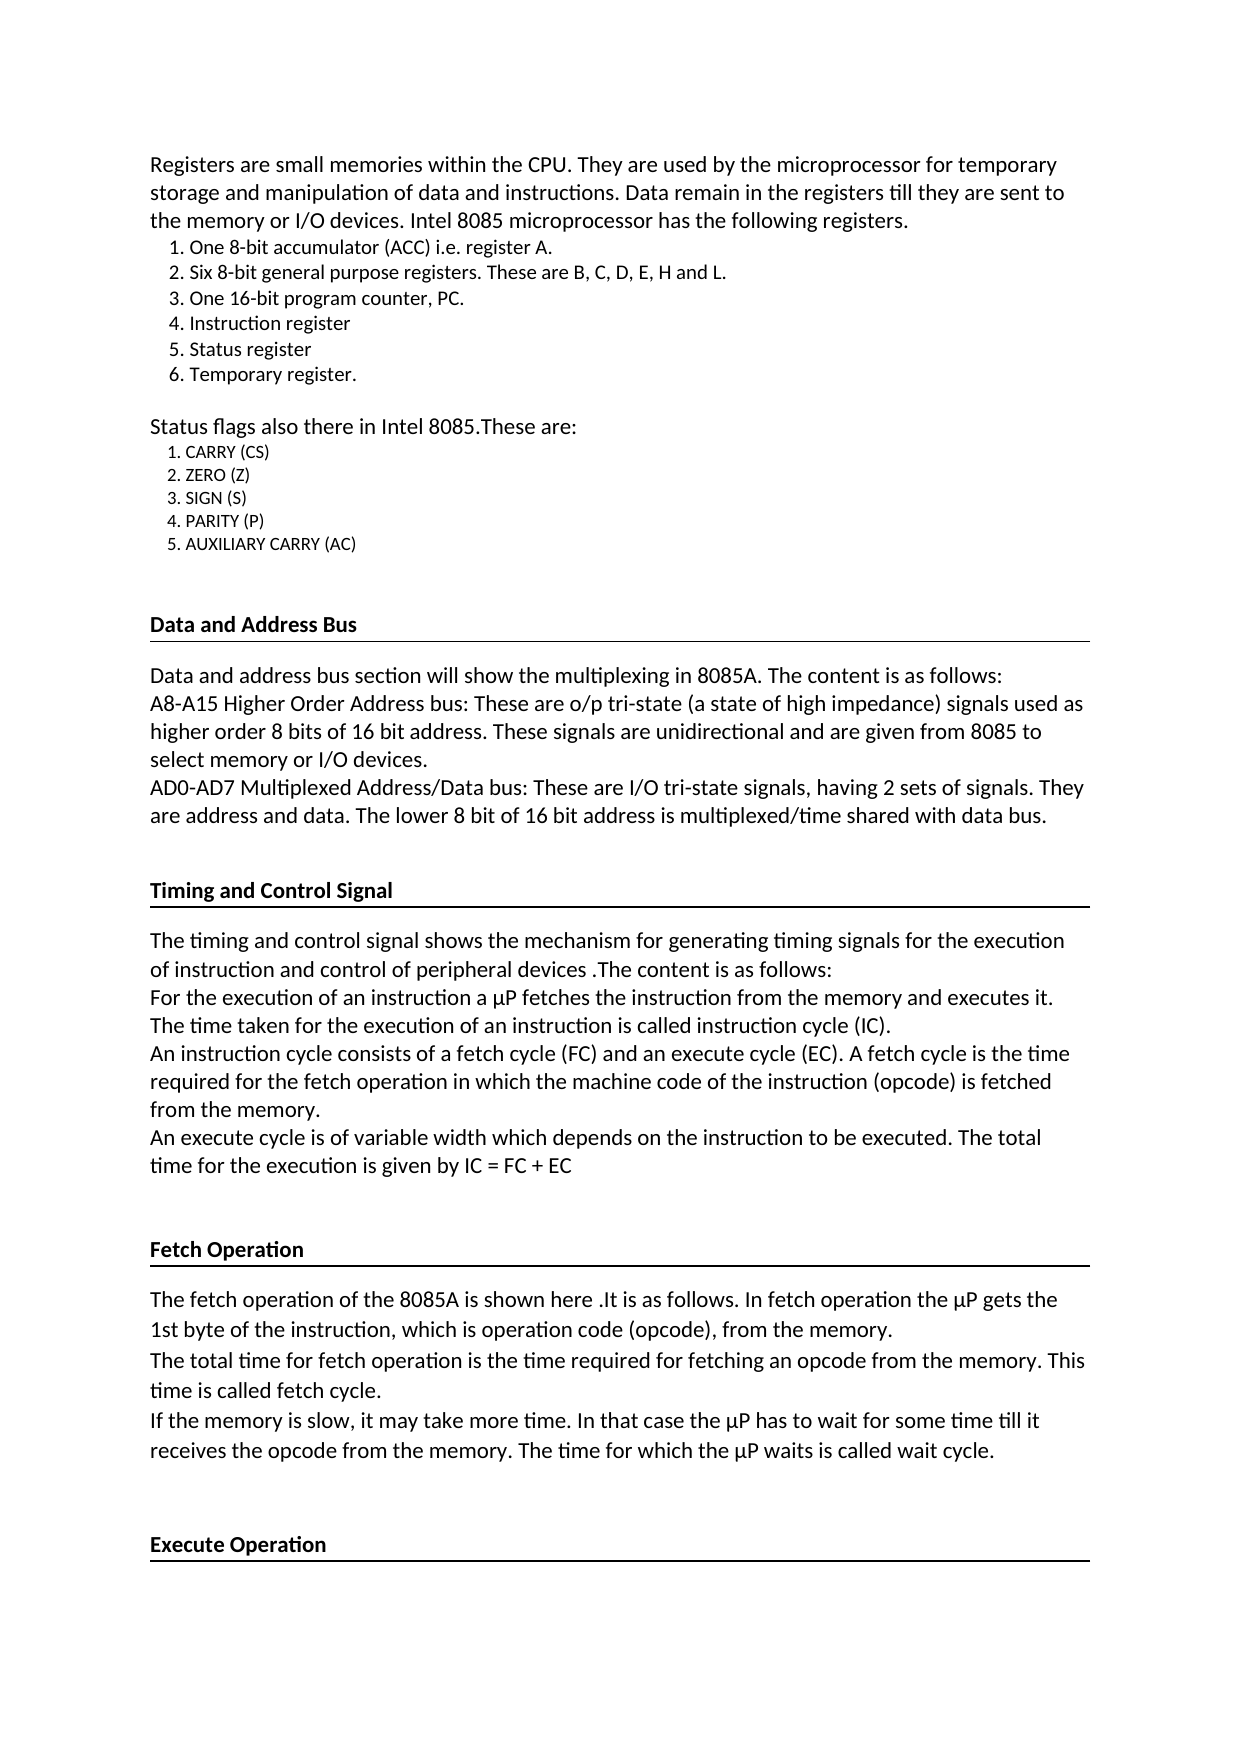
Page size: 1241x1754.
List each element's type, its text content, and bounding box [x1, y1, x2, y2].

text The timing and control signal shows the mechanism for generating timing signals for the execution of instruction and control of peripheral devices .The content is as follows: [150, 927, 1090, 983]
text Fetch Operation [150, 1235, 1090, 1265]
text Status flags also there in Intel 8085.These are: [150, 412, 1090, 440]
text 3. One 16-bit program counter, PC. [150, 285, 1090, 310]
text Data and address bus section will show the multiplexing in 8085A. The content is as follows: [150, 661, 1090, 689]
text 1. CARRY (CS) [150, 440, 1090, 463]
text AD0-AD7 Multiplexed Address/Data bus: These are I/O tri-state signals, having 2 sets of signals. They are address and data. The lower 8 bit of 16 bit address is multiplexed/time shared with data bus. [150, 773, 1090, 829]
text A8-A15 Higher Order Address bus: These are o/p tri-state (a state of high impedance) signals used as higher order 8 bits of 16 bit address. These signals are unidirectional and are given from 8085 to select memory or I/O devices. [150, 689, 1090, 773]
text 6. Temporary register. [150, 361, 1090, 387]
text 2. Six 8-bit general purpose registers. These are B, C, D, E, H and L. [150, 259, 1090, 285]
text 1. One 8-bit accumulator (ACC) i.e. register A. [150, 234, 1090, 259]
text 4. Instruction register [150, 310, 1090, 336]
text 4. PARITY (P) [150, 509, 1090, 532]
text Data and Address Bus [150, 611, 1090, 641]
text Registers are small memories within the CPU. They are used by the microprocessor for temporary storage and manipulation of data and instructions. Data remain in the registers till they are sent to the memory or I/O devices. Intel 8085 microprocessor has the following registers. [150, 150, 1090, 234]
text 5. Status register [150, 336, 1090, 361]
text The fetch operation of the 8085A is shown here .It is as follows. In fetch operation the µP gets the 1st byte of the instruction, which is operation code (opcode), from the memory. The total time for fetch operation is the time required for fetching an opcode from the memory. This time is called fetch cycle. If the memory is slow, it may take more time. In that case the µP has to wait for some time till it receives the opcode from the memory. The time for which the µP waits is called wait cycle. [150, 1285, 1090, 1464]
text 3. SIGN (S) [150, 486, 1090, 509]
text 5. AUXILIARY CARRY (AC) [150, 532, 1090, 554]
text 2. ZERO (Z) [150, 463, 1090, 486]
text Execute Operation [150, 1530, 1090, 1560]
text Timing and Control Signal [150, 876, 1090, 906]
text For the execution of an instruction a µP fetches the instruction from the memory and executes it. The time taken for the execution of an instruction is called instruction cycle (IC). An instruction cycle consists of a fetch cycle (FC) and an execute cycle (EC). A fetch cycle is the time required for the fetch operation in which the machine code of the instruction (opcode) is fetched from the memory. An execute cycle is of variable width which depends on the instruction to be executed. The total time for the execution is given by IC = FC + EC [150, 983, 1090, 1179]
